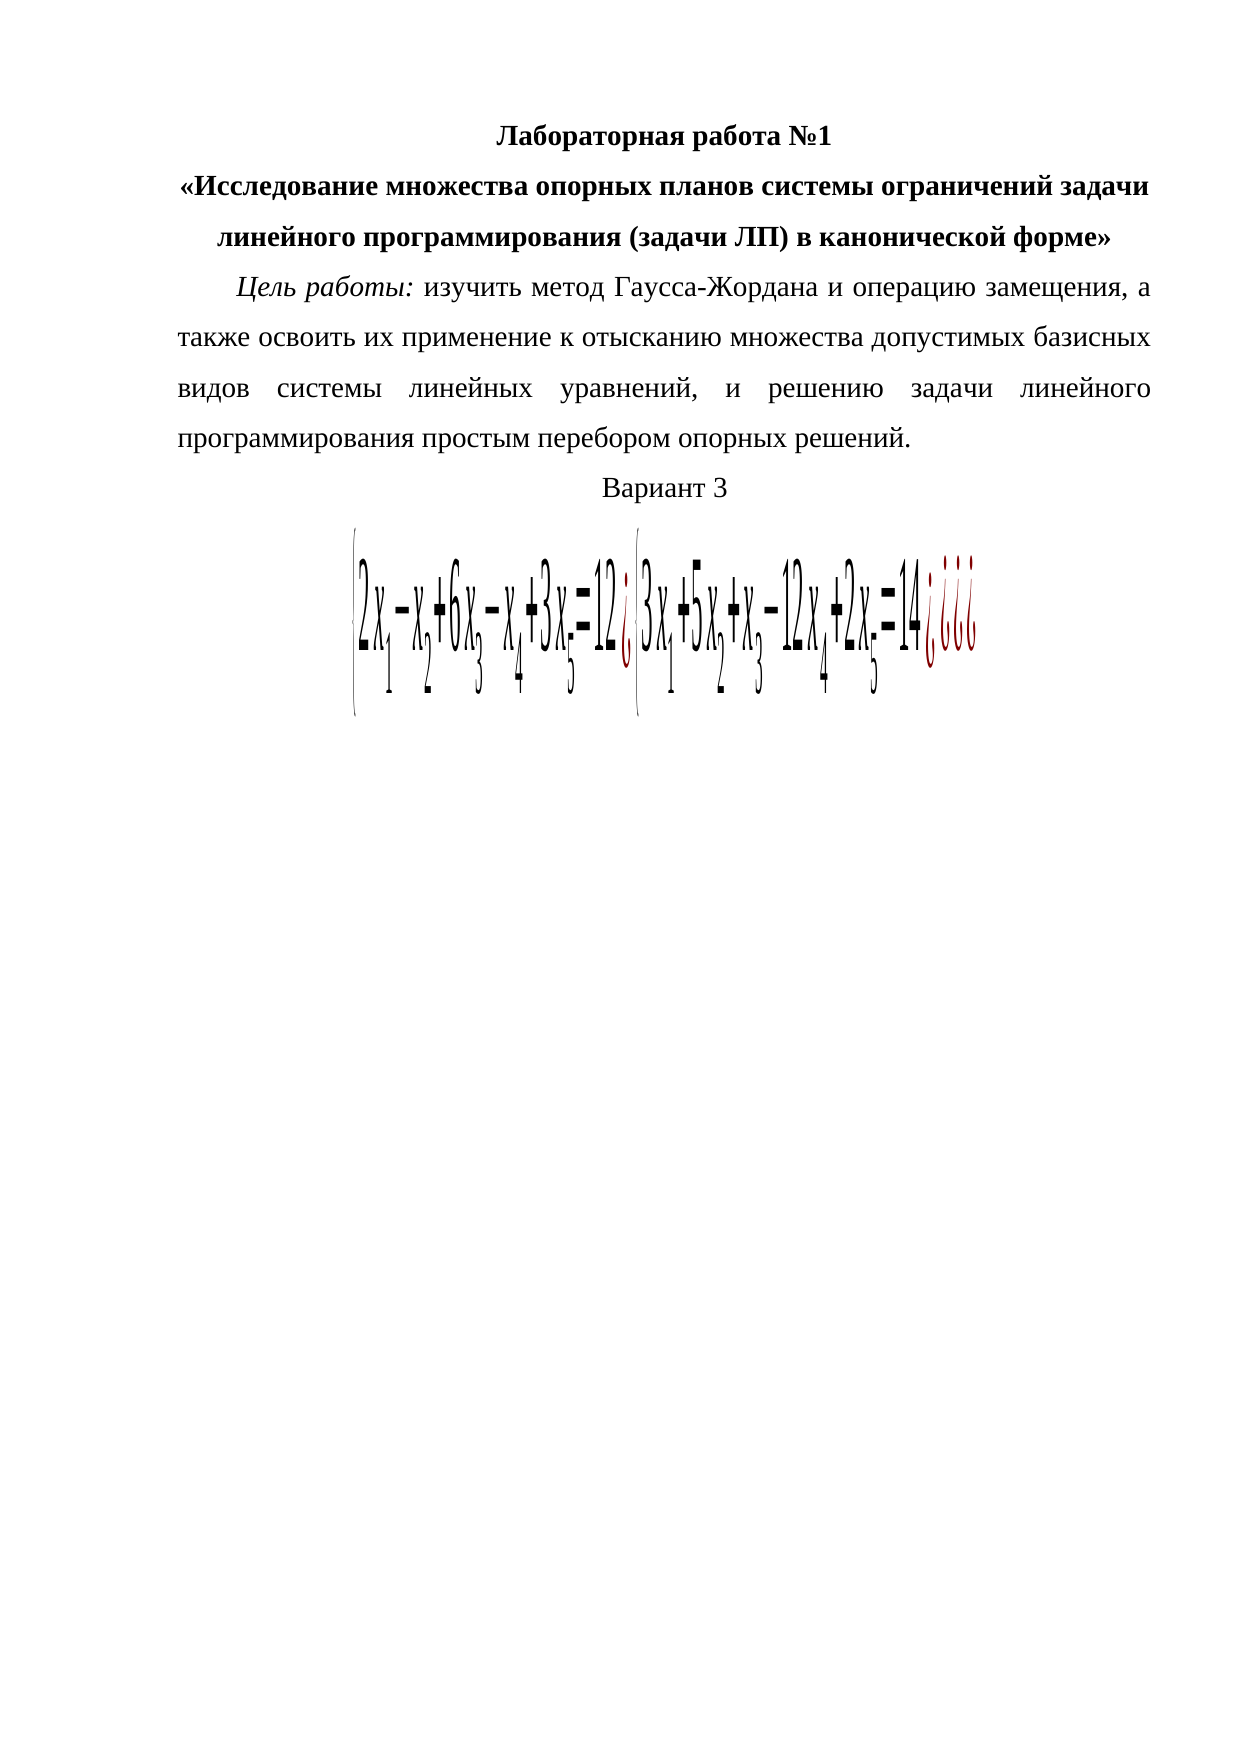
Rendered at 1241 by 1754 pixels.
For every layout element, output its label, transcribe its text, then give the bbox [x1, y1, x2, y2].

text Лабораторная работа №1 [177, 118, 1152, 152]
text Цель работы: изучить метод Гаусса-Жордана и операцию замещения, а также освоить их применение к отысканию множества допустимых базисных видов системы линейных уравнений, и решению задачи линейного программирования простым перебором опорных решений. [177, 269, 1152, 453]
text Вариант 3 [177, 470, 1152, 504]
text «Исследование множества опорных планов системы ограничений задачи линейного программирования (задачи ЛП) в канонической форме» [177, 168, 1152, 252]
